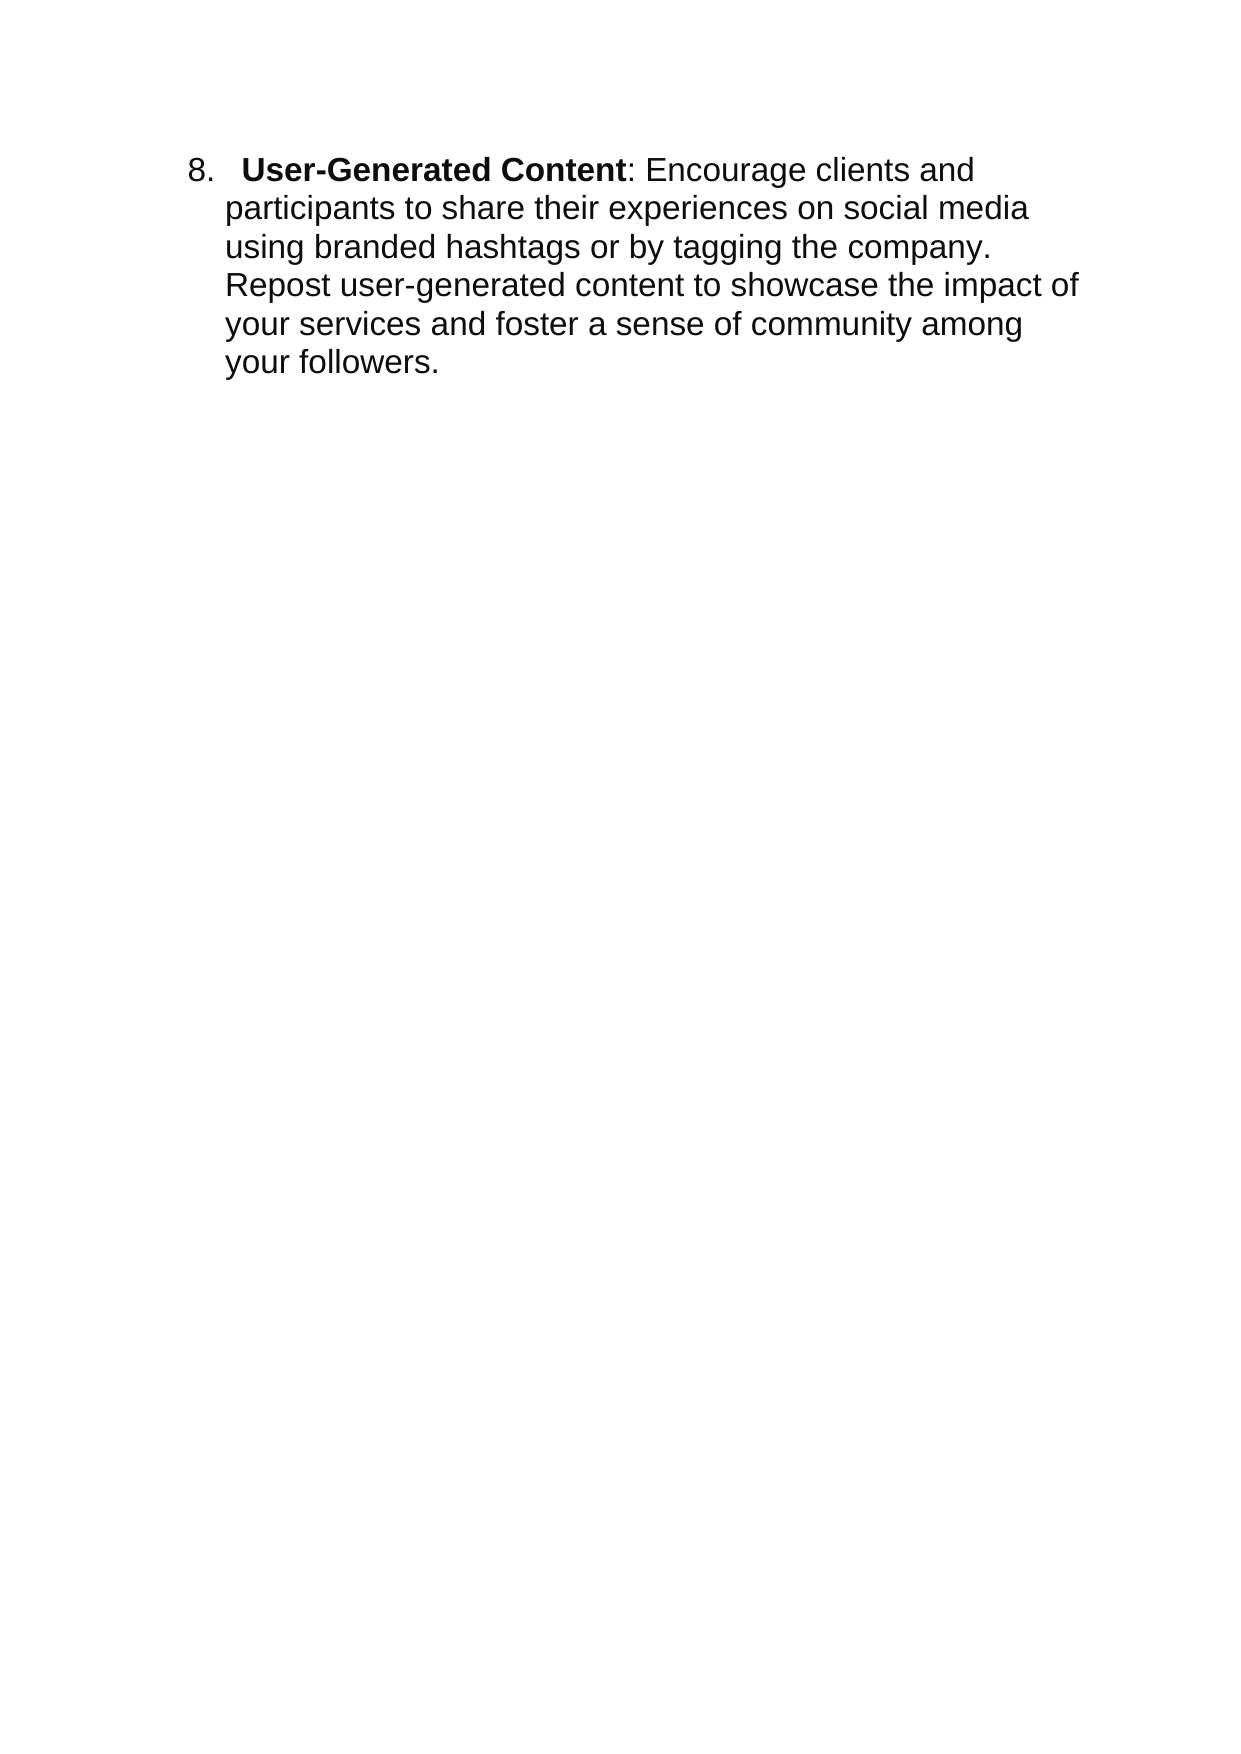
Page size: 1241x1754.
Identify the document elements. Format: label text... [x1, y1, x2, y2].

text 8. User-Generated Content: Encourage clients and participants to share their experiences on social media using branded hashtags or by tagging the company. Repost user-generated content to showcase the impact of your services and foster a sense of community among your followers. [187, 150, 1090, 381]
